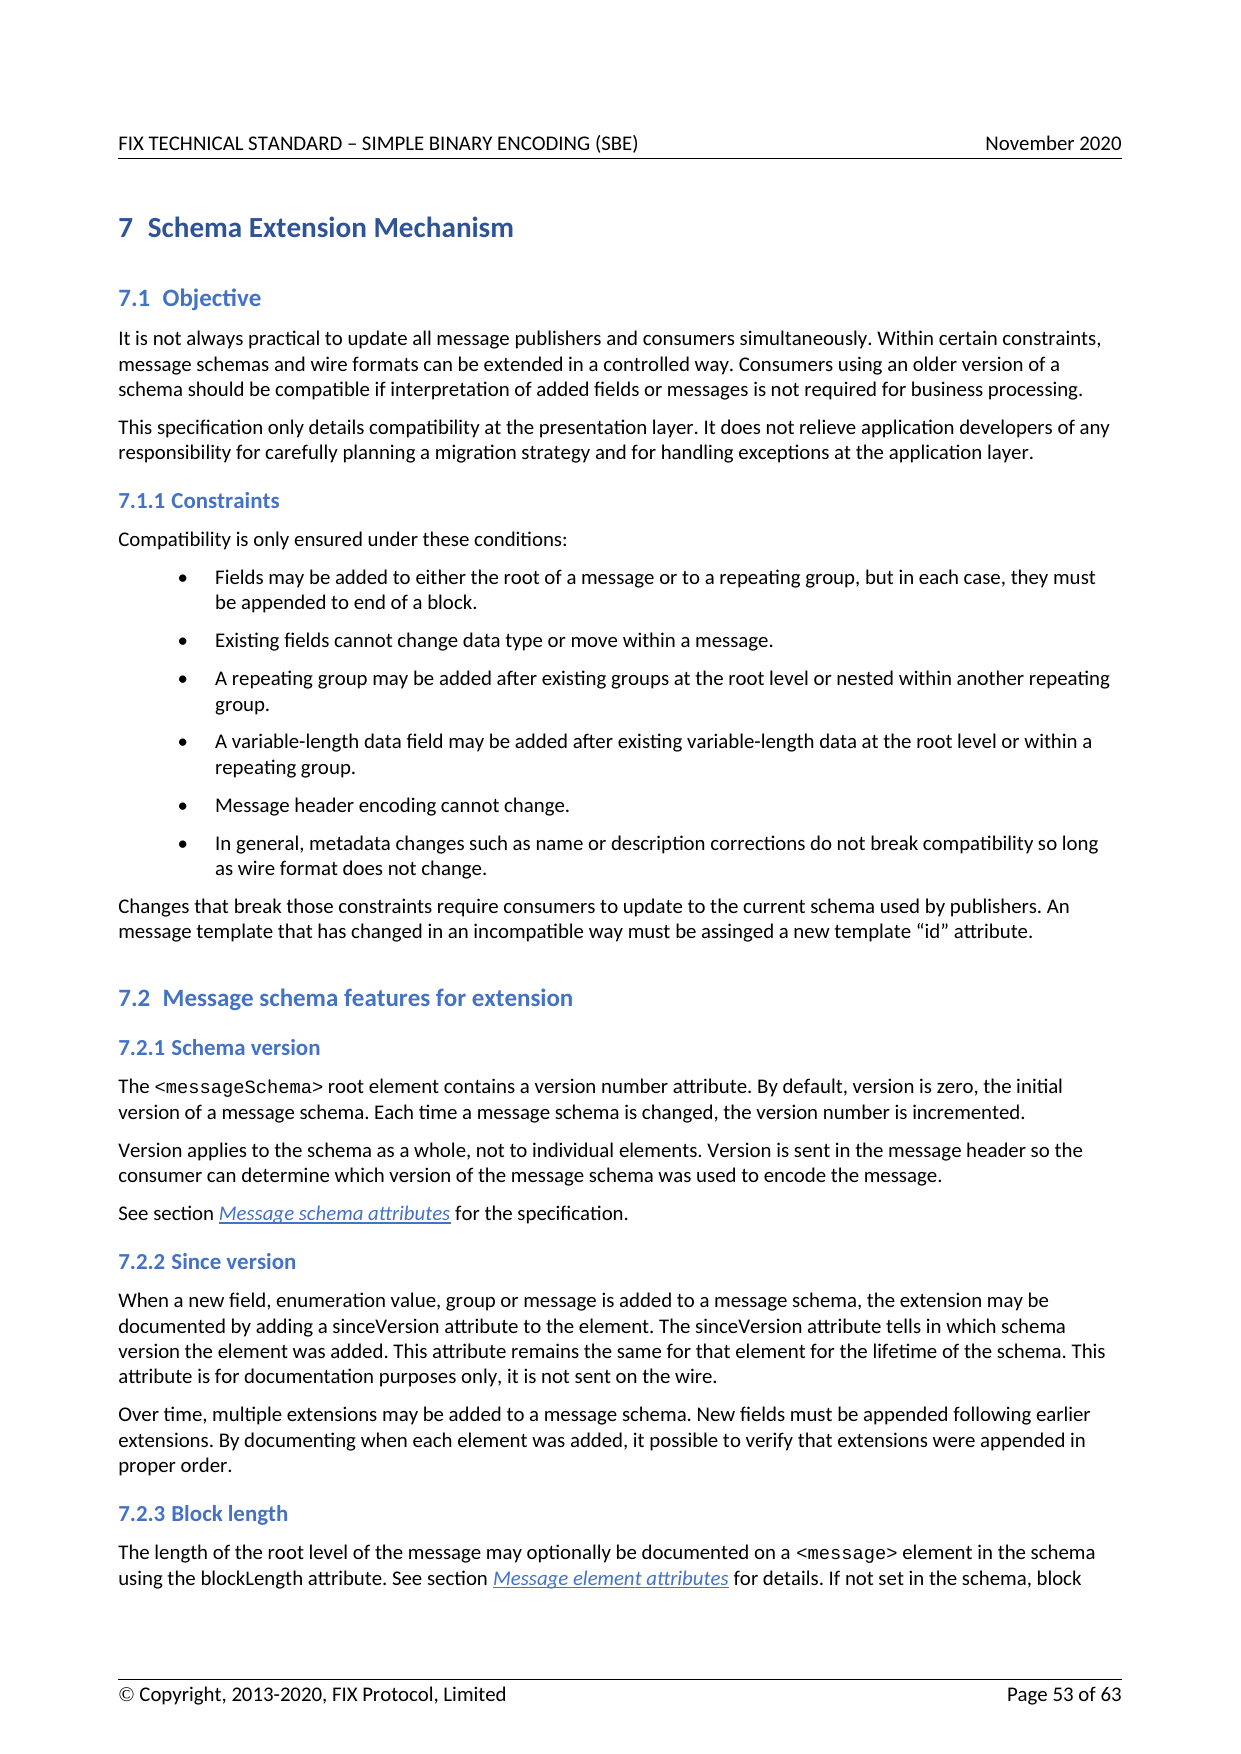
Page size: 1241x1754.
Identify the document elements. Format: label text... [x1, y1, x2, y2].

list Existing fields cannot change data type or move within a message. [177, 627, 1122, 653]
text This specification only details compatibility at the presentation layer. It does not relieve application developers of any responsibility for carefully planning a migration strategy and for handling exceptions at the application layer. [118, 414, 1122, 465]
list In general, metadata changes such as name or description corrections do not break compatibility so long as wire format does not change. [177, 830, 1122, 881]
text Over time, multiple extensions may be added to a message schema. New fields must be appended following earlier extensions. By documenting when each element was added, it possible to verify that extensions were appended in proper order. [118, 1402, 1122, 1478]
subtitle Schema Extension Mechanism [118, 209, 1122, 245]
subtitle Schema version [118, 1033, 1122, 1061]
subtitle Objective [118, 282, 1122, 313]
subtitle Since version [118, 1247, 1122, 1275]
list Fields may be added to either the root of a message or to a repeating group, but in each case, they must be appended to end of a block. [177, 564, 1122, 615]
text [118, 1539, 1122, 1590]
text When a new field, enumeration value, group or message is added to a message schema, the extension may be documented by adding a sinceVersion attribute to the element. The sinceVersion attribute tells in which schema version the element was added. This attribute remains the same for that element for the lifetime of the schema. This attribute is for documentation purposes only, it is not sent on the wire. [118, 1287, 1122, 1389]
text Changes that break those constraints require consumers to update to the current schema used by publishers. An message template that has changed in an incompatible way must be assinged a new template “id” attribute. [118, 893, 1122, 944]
list Message header encoding cannot change. [177, 792, 1122, 817]
subtitle Message schema features for extension [118, 982, 1122, 1012]
list A repeating group may be added after existing groups at the root level or nested within another repeating group. [177, 665, 1122, 716]
list A variable-length data field may be added after existing variable-length data at the root level or within a repeating group. [177, 729, 1122, 779]
text Version applies to the schema as a whole, not to individual elements. Version is sent in the message header so the consumer can determine which version of the message schema was used to encode the message. [118, 1137, 1122, 1188]
subtitle Block length [118, 1499, 1122, 1527]
text Compatibility is only ensured under these conditions: [118, 526, 1122, 552]
text The <messageSchema> root element contains a version number attribute. By default, version is zero, the initial version of a message schema. Each time a message schema is changed, the version number is incremented. [118, 1073, 1122, 1125]
text It is not always practical to update all message publishers and consumers simultaneously. Within certain constraints, message schemas and wire formats can be extended in a controlled way. Consumers using an older version of a schema should be compatible if interpretation of added fields or messages is not required for business processing. [118, 325, 1122, 402]
subtitle Constraints [118, 486, 1122, 514]
text See section Message schema attributes for the specification. [118, 1201, 1122, 1226]
